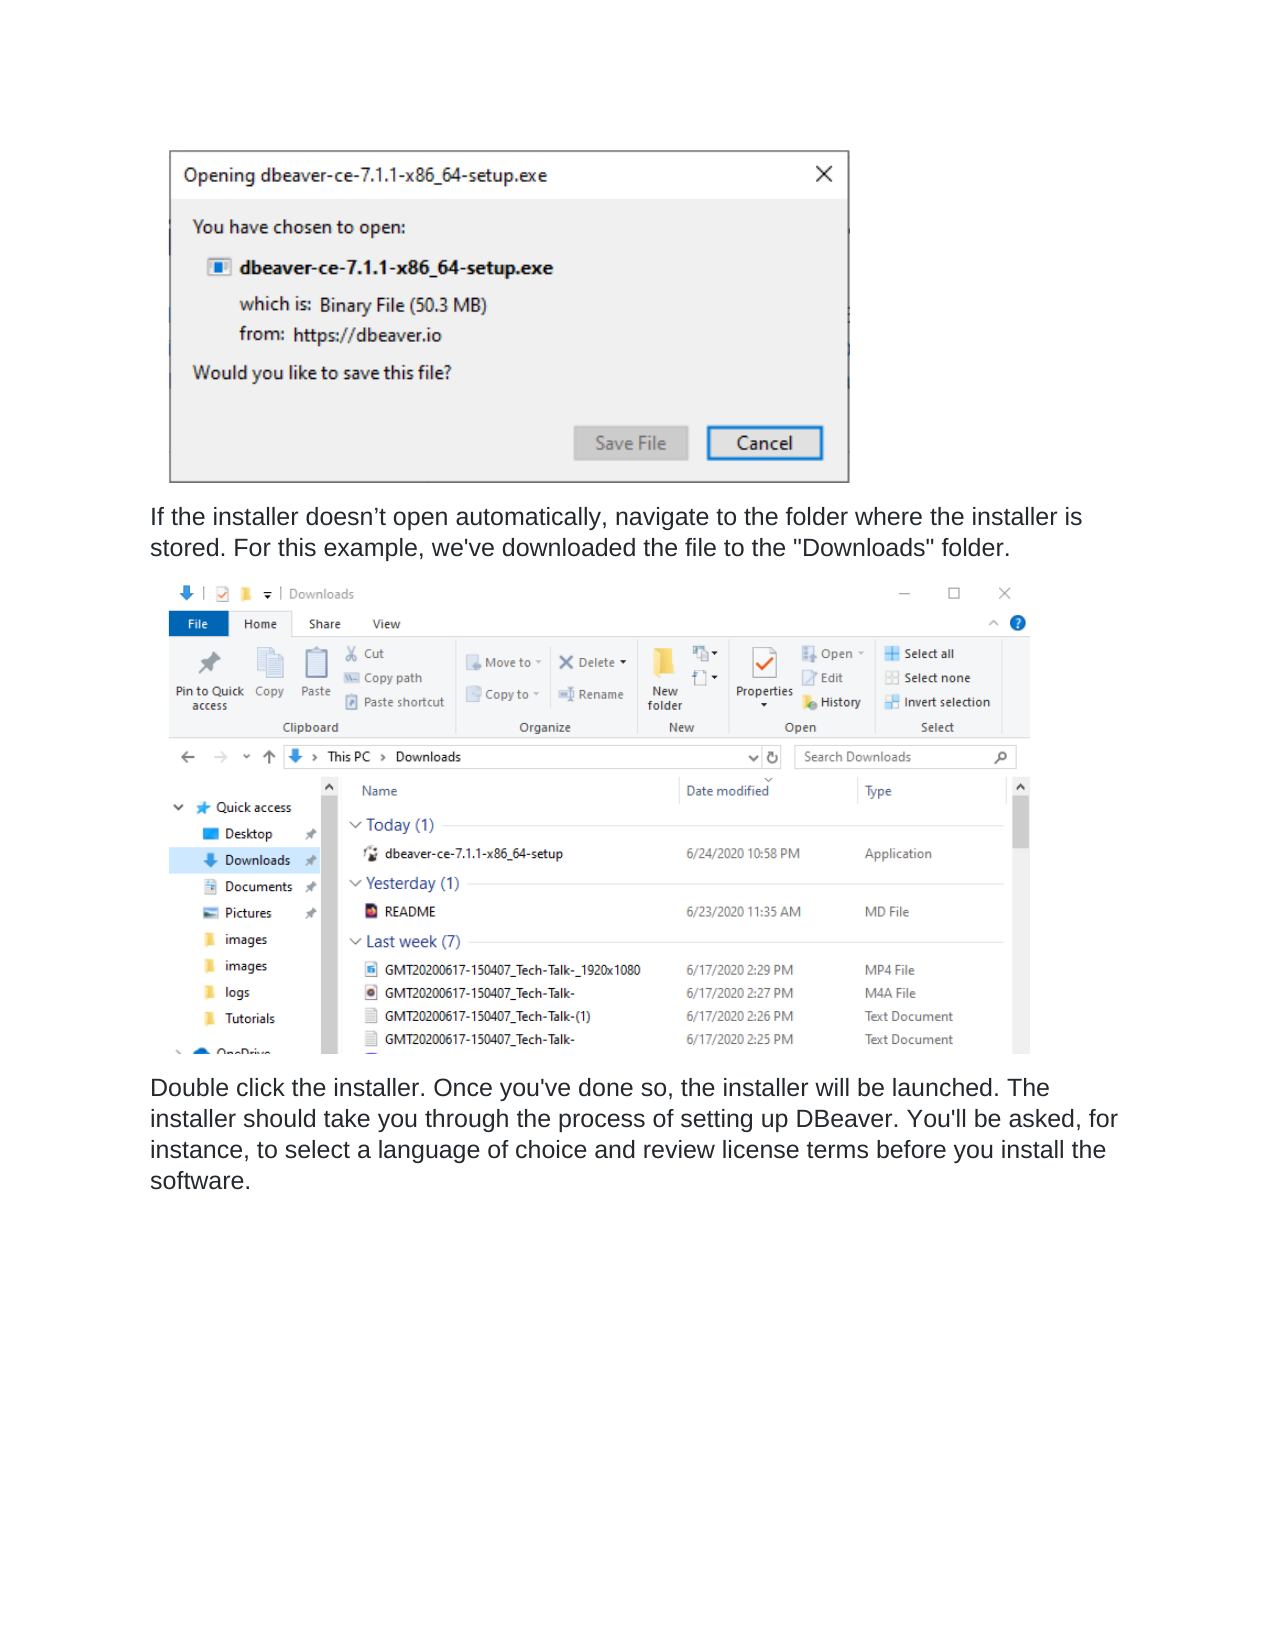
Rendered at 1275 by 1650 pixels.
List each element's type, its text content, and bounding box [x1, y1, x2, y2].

text Double click the installer. Once you've done so, the installer will be launched. The installer should take you through the process of setting up DBeaver. You'll be asked, for instance, to select a language of choice and review license terms before you install the software. [150, 1073, 1125, 1194]
text If the installer doesn’t open automatically, navigate to the folder where the installer is stored. For this example, we've downloaded the file to the "Downloads" folder. [150, 502, 1125, 561]
